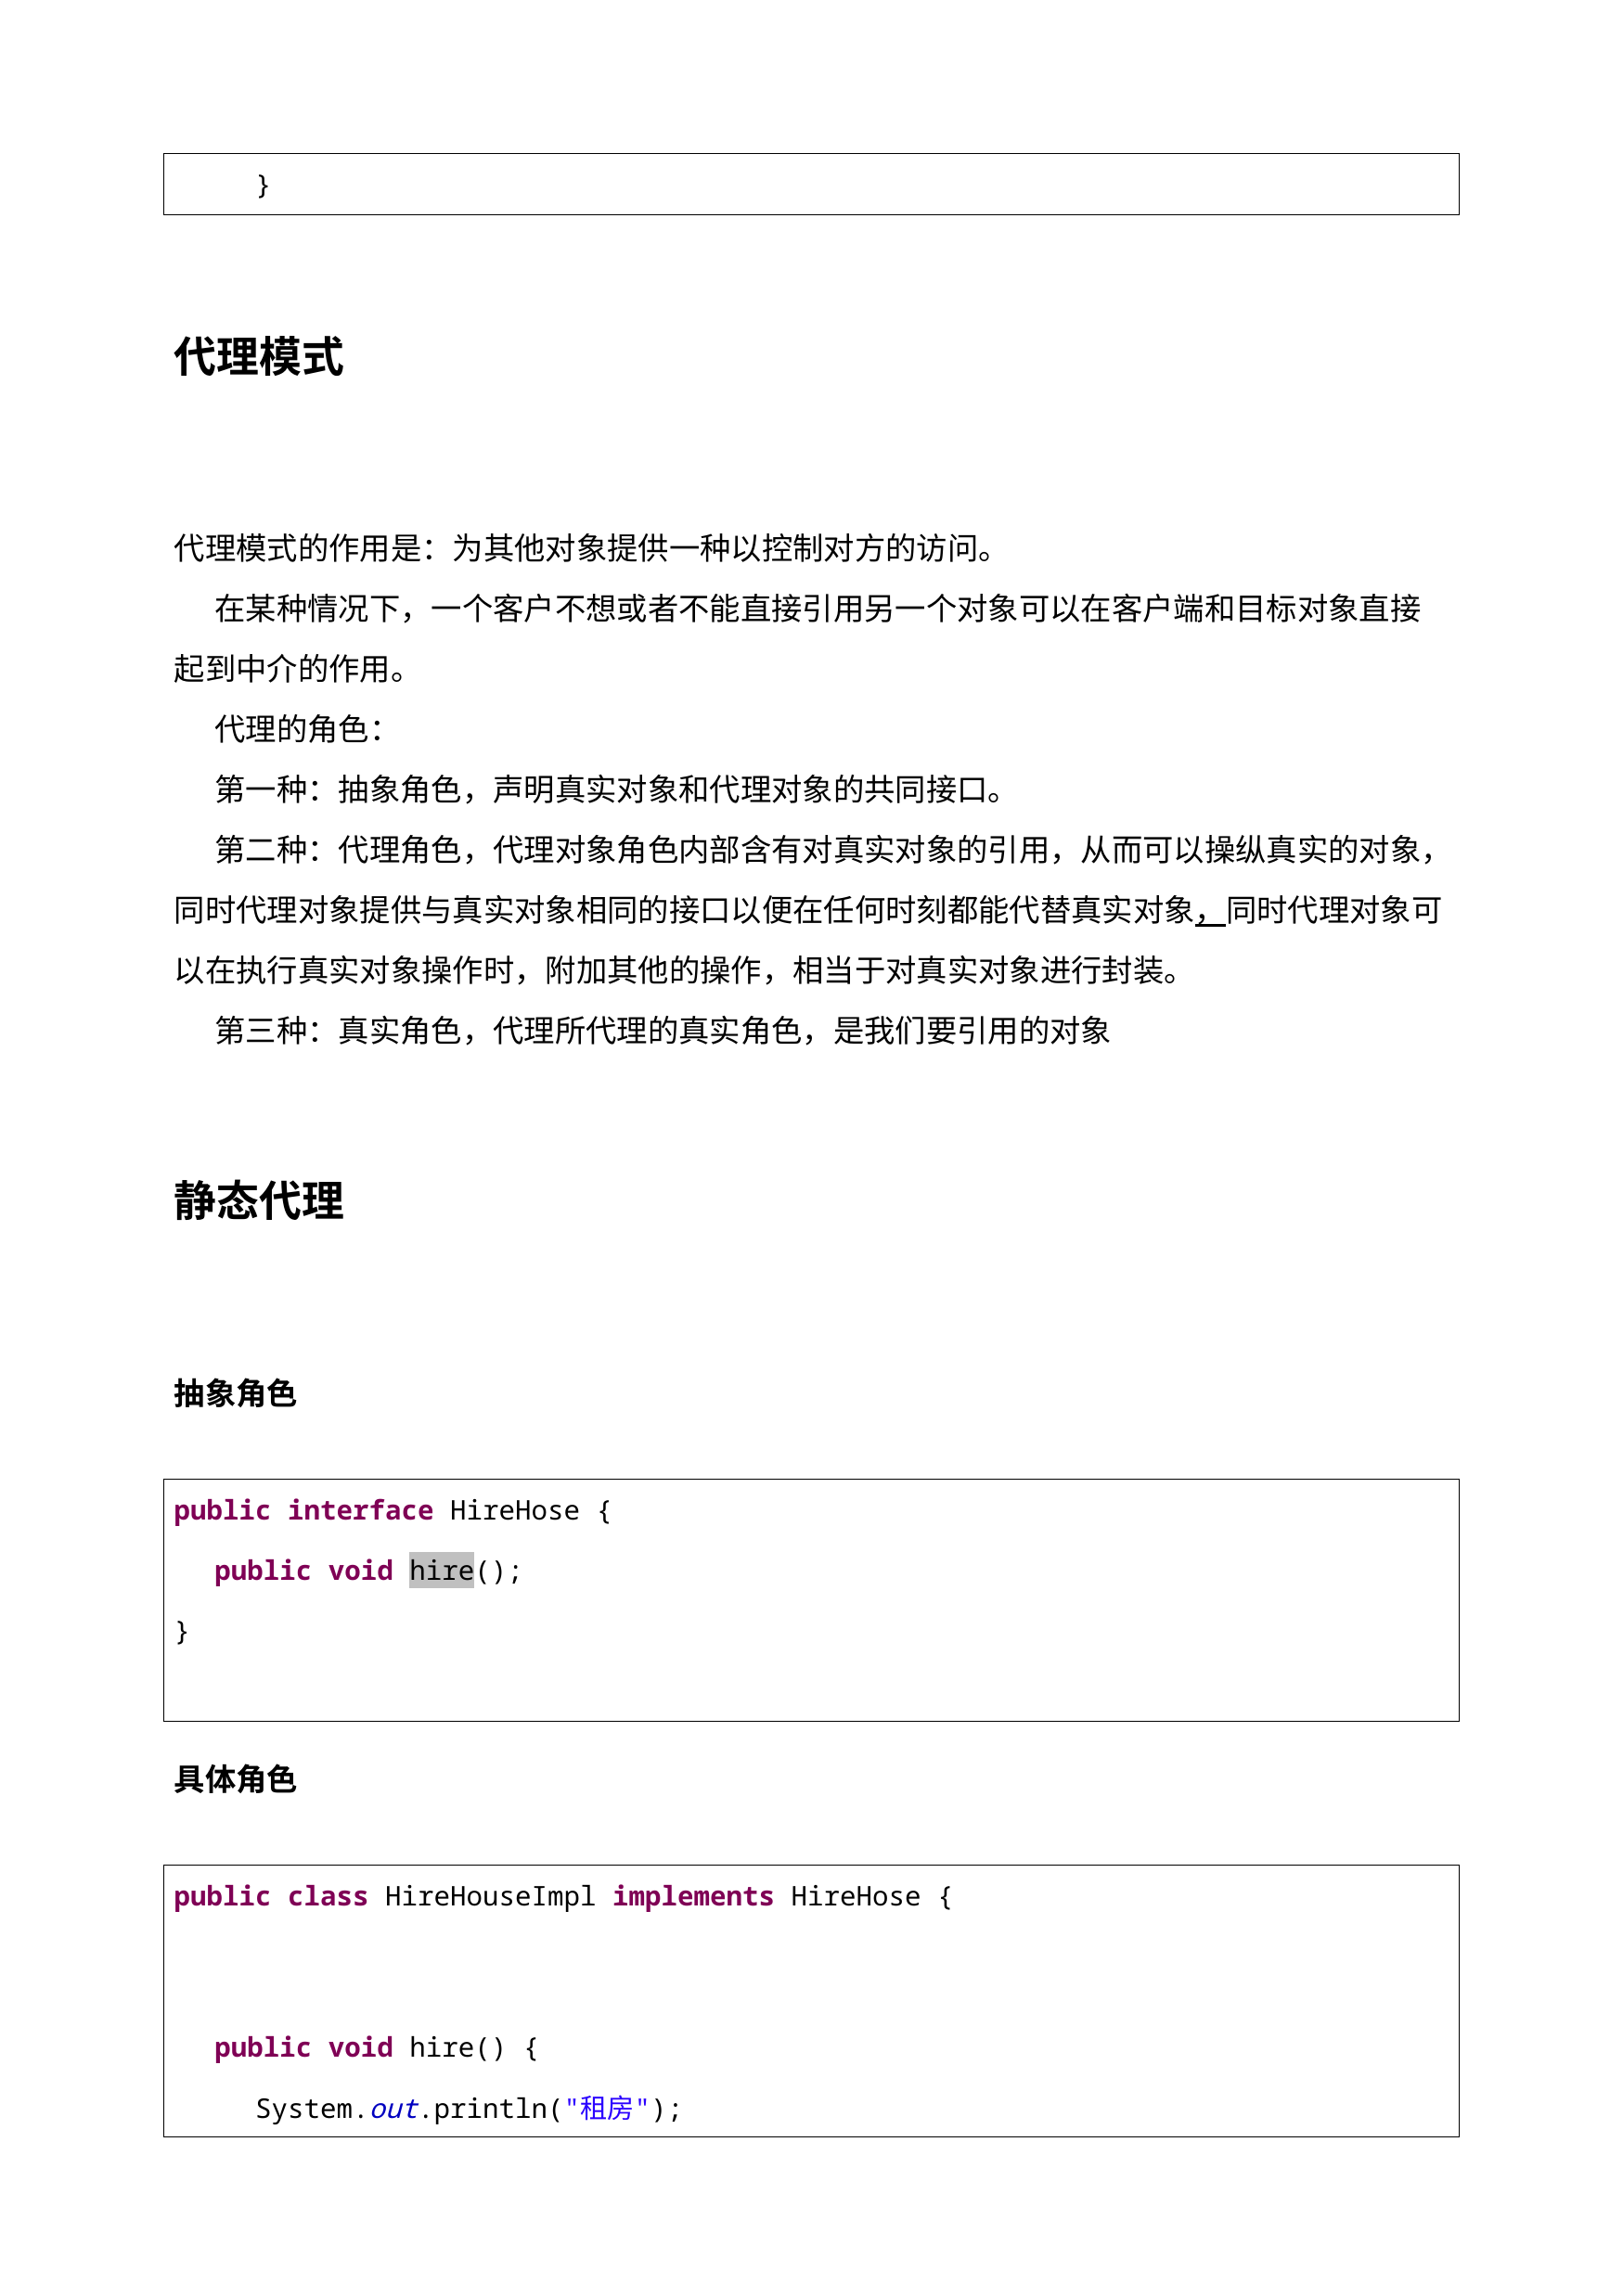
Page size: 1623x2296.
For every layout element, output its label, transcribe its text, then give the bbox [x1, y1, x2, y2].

subtitle 具体角色 [174, 1747, 1449, 1807]
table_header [164, 1866, 1459, 2136]
text 代理的角色： [174, 698, 1449, 758]
text 第一种：抽象角色，声明真实对象和代理对象的共同接口。 [174, 758, 1449, 818]
text 代理模式的作用是：为其他对象提供一种以控制对方的访问。 [174, 517, 1449, 577]
subtitle 抽象角色 [174, 1361, 1449, 1421]
subtitle 代理模式 [174, 308, 1449, 399]
subtitle 静态代理 [174, 1152, 1449, 1243]
text 第二种：代理角色，代理对象角色内部含有对真实对象的引用，从而可以操纵真实的对象，同时代理对象提供与真实对象相同的接口以便在任何时刻都能代替真实对象，同时代理对象可以在执行真实对象操作时，附加其他的操作，相当于对真实对象进行封装。 [174, 818, 1449, 999]
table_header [164, 154, 1459, 214]
table_header public interface HireHose { public void hire(); } [164, 1480, 1459, 1721]
text 第三种：真实角色，代理所代理的真实角色，是我们要引用的对象 [174, 999, 1449, 1059]
text 在某种情况下，一个客户不想或者不能直接引用另一个对象可以在客户端和目标对象直接起到中介的作用。 [174, 577, 1449, 698]
